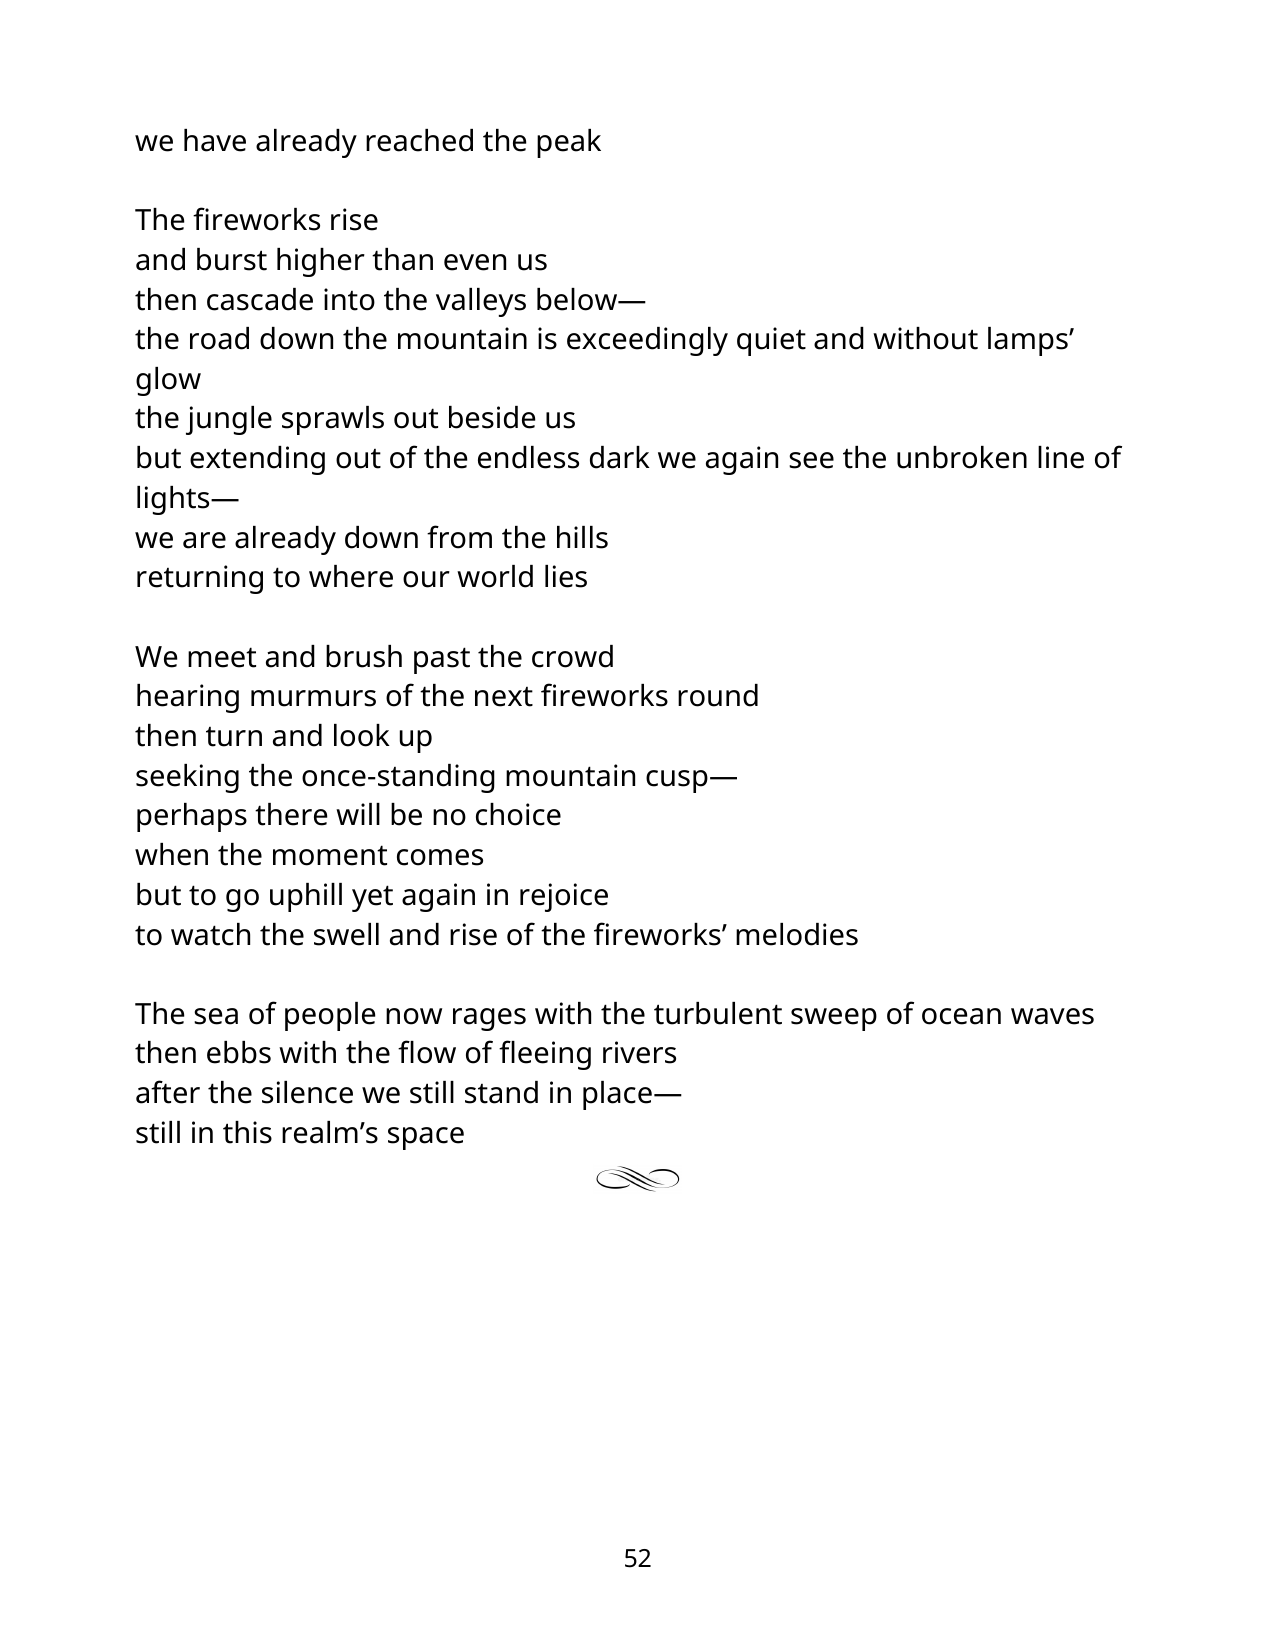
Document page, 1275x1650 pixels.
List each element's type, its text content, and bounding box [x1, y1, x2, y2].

text We meet and brush past the crowd [135, 636, 1140, 676]
text and burst higher than even us [135, 239, 1140, 279]
text when the moment comes [135, 834, 1140, 874]
text but extending out of the endless dark we again see the unbroken line of lights— [135, 437, 1140, 517]
text we are already down from the hills [135, 517, 1140, 557]
text the jungle sprawls out beside us [135, 398, 1140, 437]
text but to go uphill yet again in rejoice [135, 874, 1140, 914]
text after the silence we still stand in place— [135, 1072, 1140, 1112]
text the road down the mountain is exceedingly quiet and without lamps’ glow [135, 318, 1140, 398]
text The sea of people now rages with the turbulent sweep of ocean waves [135, 993, 1140, 1033]
text perhaps there will be no choice [135, 795, 1140, 834]
text returning to where our world lies [135, 557, 1140, 596]
text seeking the once-standing mountain cusp— [135, 755, 1140, 795]
picture [593, 1164, 682, 1194]
text then turn and look up [135, 715, 1140, 755]
text The fireworks rise [135, 199, 1140, 239]
text we have already reached the peak [135, 120, 1140, 160]
text then cascade into the valleys below— [135, 279, 1140, 318]
text then ebbs with the flow of fleeing rivers [135, 1033, 1140, 1072]
text to watch the swell and rise of the fireworks’ melodies [135, 914, 1140, 953]
text still in this realm’s space [135, 1112, 1140, 1152]
text hearing murmurs of the next fireworks round [135, 676, 1140, 715]
